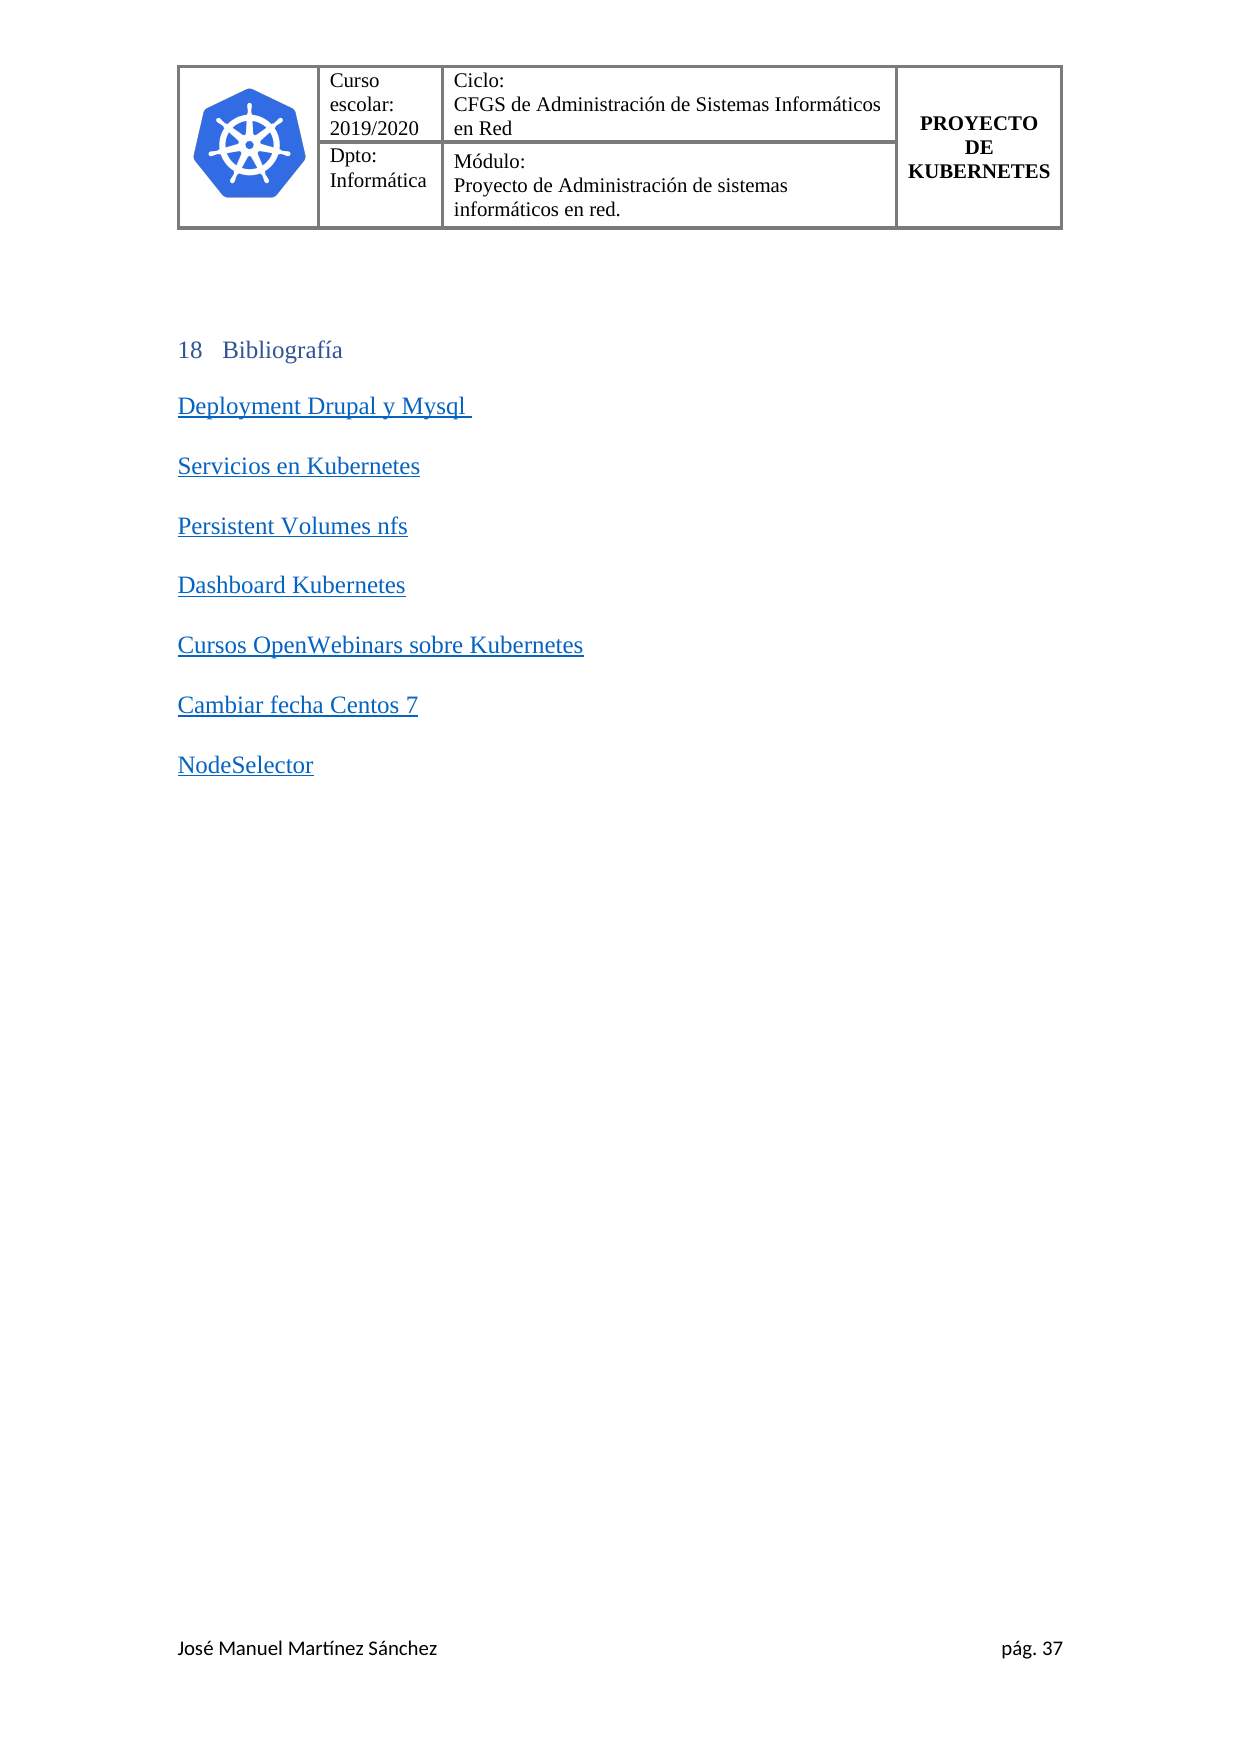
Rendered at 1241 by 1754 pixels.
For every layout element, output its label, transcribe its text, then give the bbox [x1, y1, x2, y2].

text Cambiar fecha Centos 7 [177, 690, 1063, 719]
picture [192, 87, 307, 199]
text NodeSelector [177, 750, 1063, 779]
text Deployment Drupal y Mysql [177, 391, 1063, 420]
text Servicios en Kubernetes [177, 451, 1063, 480]
text Persistent Volumes nfs [177, 511, 1063, 539]
text Cursos OpenWebinars sobre Kubernetes [177, 630, 1063, 659]
subtitle Bibliografía [177, 336, 1063, 364]
text Dashboard Kubernetes [177, 571, 1063, 599]
